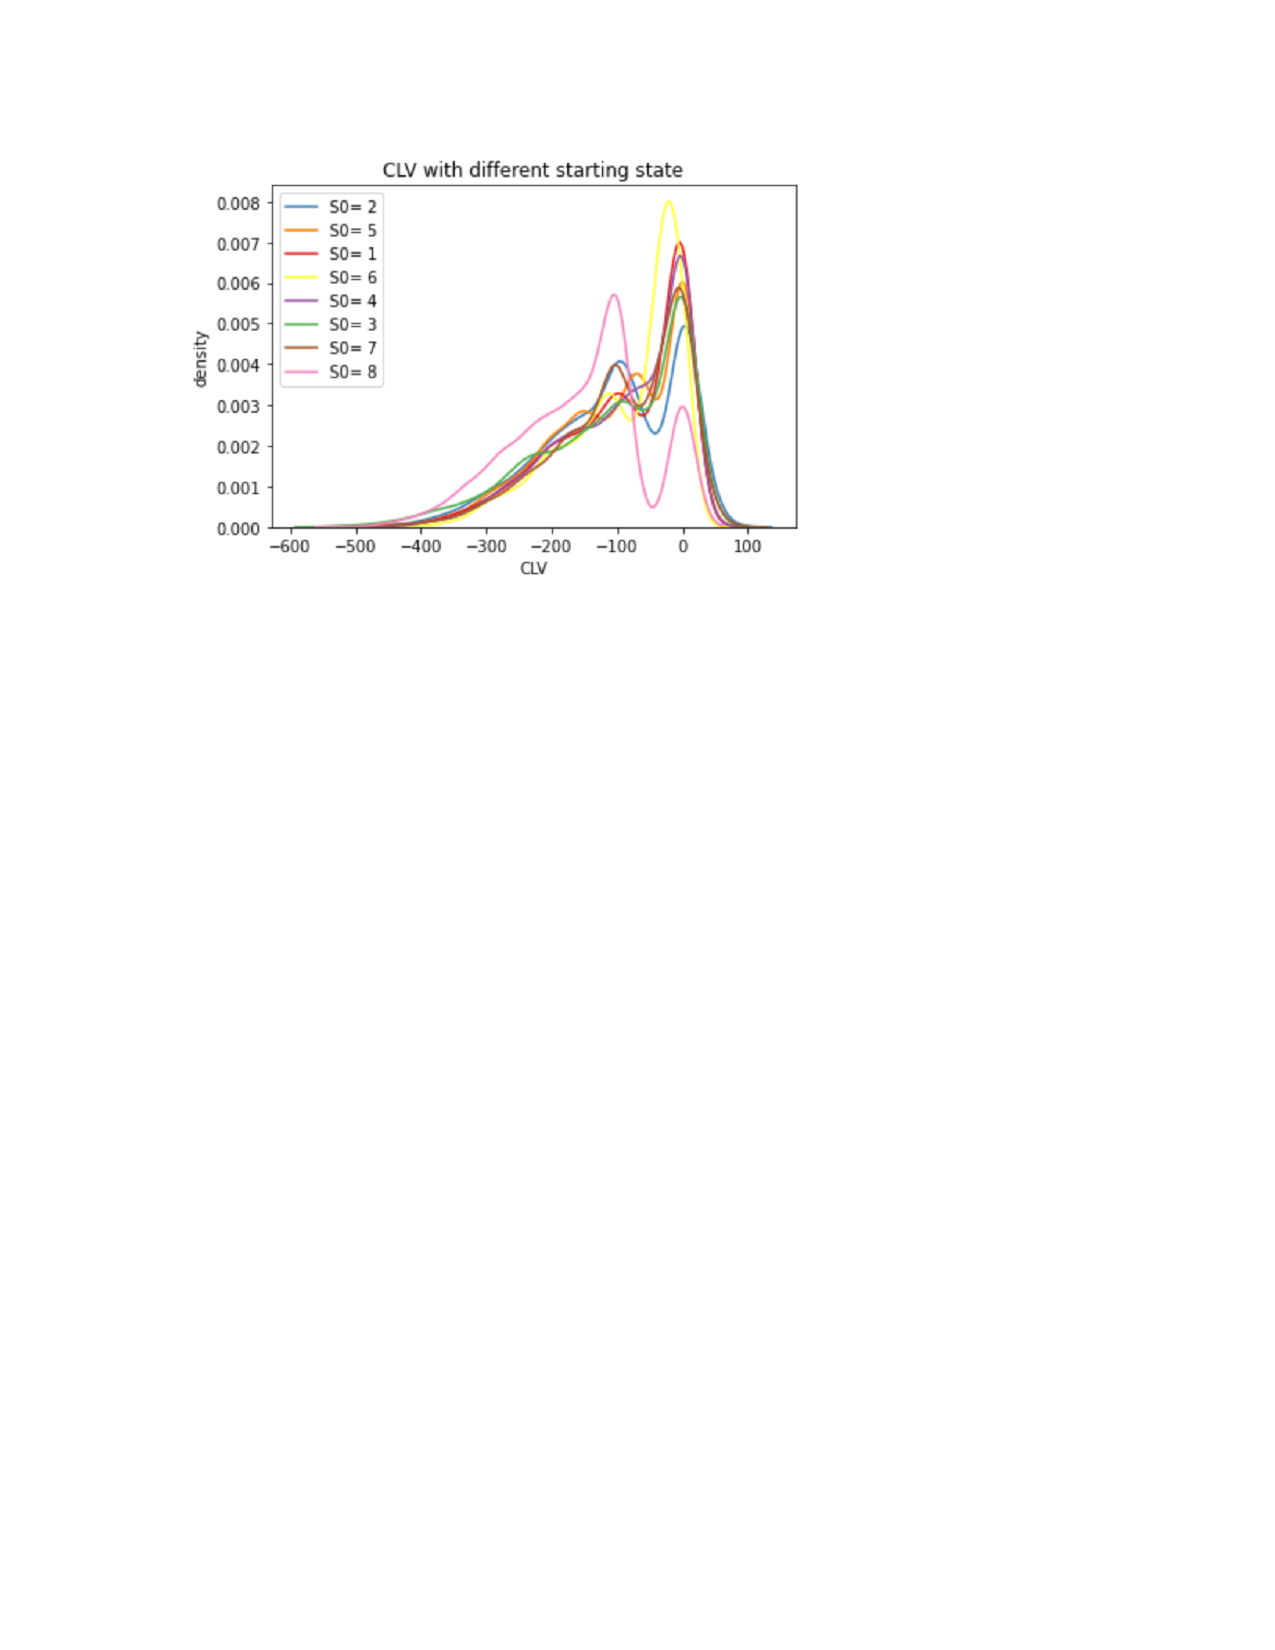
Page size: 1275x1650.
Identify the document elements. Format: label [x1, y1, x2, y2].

picture [150, 150, 814, 588]
